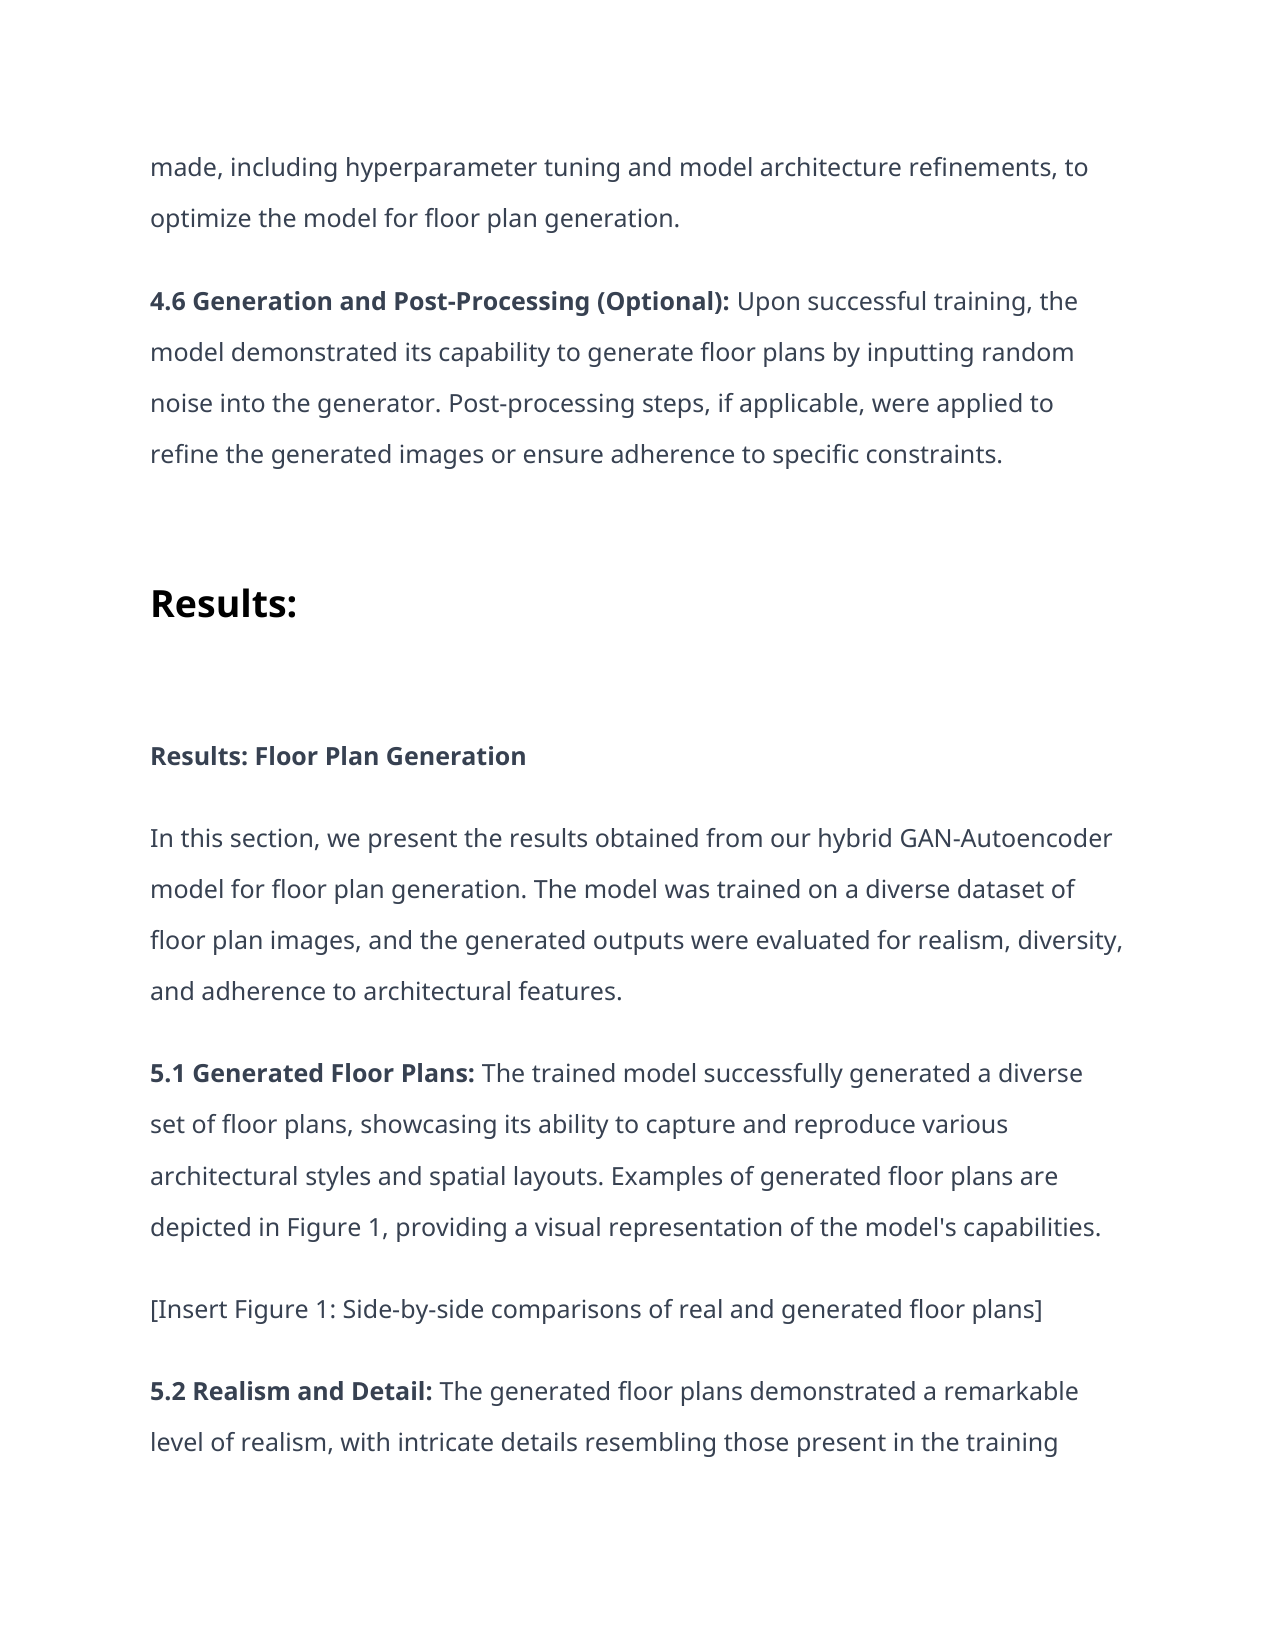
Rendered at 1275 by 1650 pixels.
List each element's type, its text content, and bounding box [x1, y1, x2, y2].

text Results: Floor Plan Generation [150, 738, 1125, 772]
text 5.1 Generated Floor Plans: The trained model successfully generated a diverse set of floor plans, showcasing its ability to capture and reproduce various architectural styles and spatial layouts. Examples of generated floor plans are depicted in Figure 1, providing a visual representation of the model's capabilities. [150, 1056, 1125, 1243]
text 4.6 Generation and Post-Processing (Optional): Upon successful training, the model demonstrated its capability to generate floor plans by inputting random noise into the generator. Post-processing steps, if applicable, were applied to refine the generated images or ensure adherence to specific constraints. [150, 283, 1125, 471]
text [150, 1374, 1125, 1459]
text Results: [150, 577, 1125, 628]
text [Insert Figure 1: Side-by-side comparisons of real and generated floor plans] [150, 1291, 1125, 1326]
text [150, 150, 1125, 235]
text In this section, we present the results obtained from our hybrid GAN-Autoencoder model for floor plan generation. The model was trained on a diverse dataset of floor plan images, and the generated outputs were evaluated for realism, diversity, and adherence to architectural features. [150, 821, 1125, 1008]
